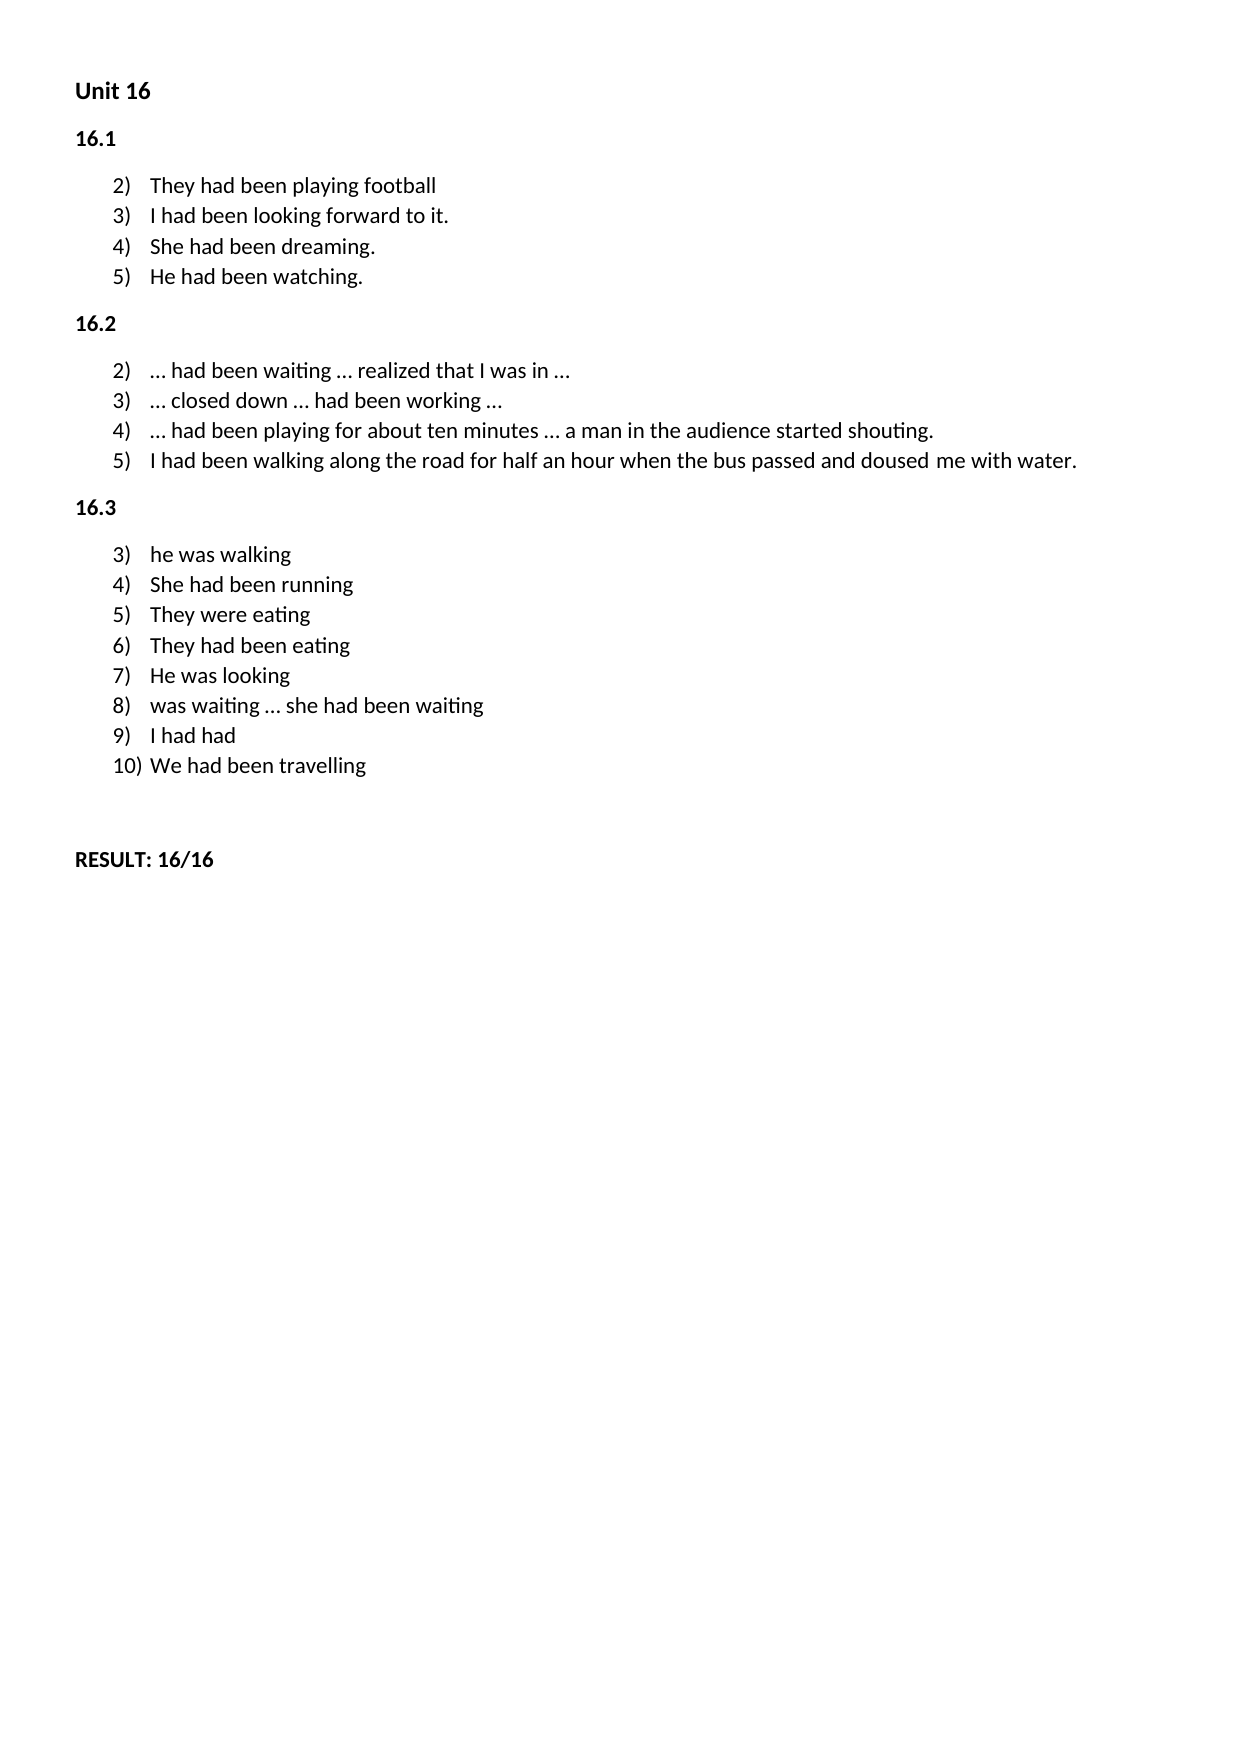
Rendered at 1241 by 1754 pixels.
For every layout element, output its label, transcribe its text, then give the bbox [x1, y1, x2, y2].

list They were eating [112, 601, 1165, 629]
list … had been waiting … realized that I was in … [112, 356, 1165, 384]
list he was walking [112, 540, 1165, 568]
list They had been playing football [112, 171, 1165, 199]
list She had been dreaming. [112, 232, 1165, 260]
list He had been watching. [112, 262, 1165, 290]
list She had been running [112, 570, 1165, 598]
text RESULT: 16/16 [75, 845, 1165, 873]
list I had been looking forward to it. [112, 202, 1165, 230]
list I had had [112, 721, 1165, 749]
text 16.2 [75, 309, 1165, 337]
text 16.3 [75, 493, 1165, 521]
list … closed down … had been working … [112, 386, 1165, 414]
list He was looking [112, 661, 1165, 689]
text 16.1 [75, 124, 1165, 153]
list I had been walking along the road for half an hour when the bus passed and doused me with water. [112, 446, 1165, 474]
list … had been playing for about ten minutes … a man in the audience started shouting. [112, 416, 1165, 444]
text Unit 16 [75, 75, 1165, 106]
list They had been eating [112, 631, 1165, 659]
list was waiting … she had been waiting [112, 691, 1165, 719]
list We had been travelling [112, 752, 1165, 780]
